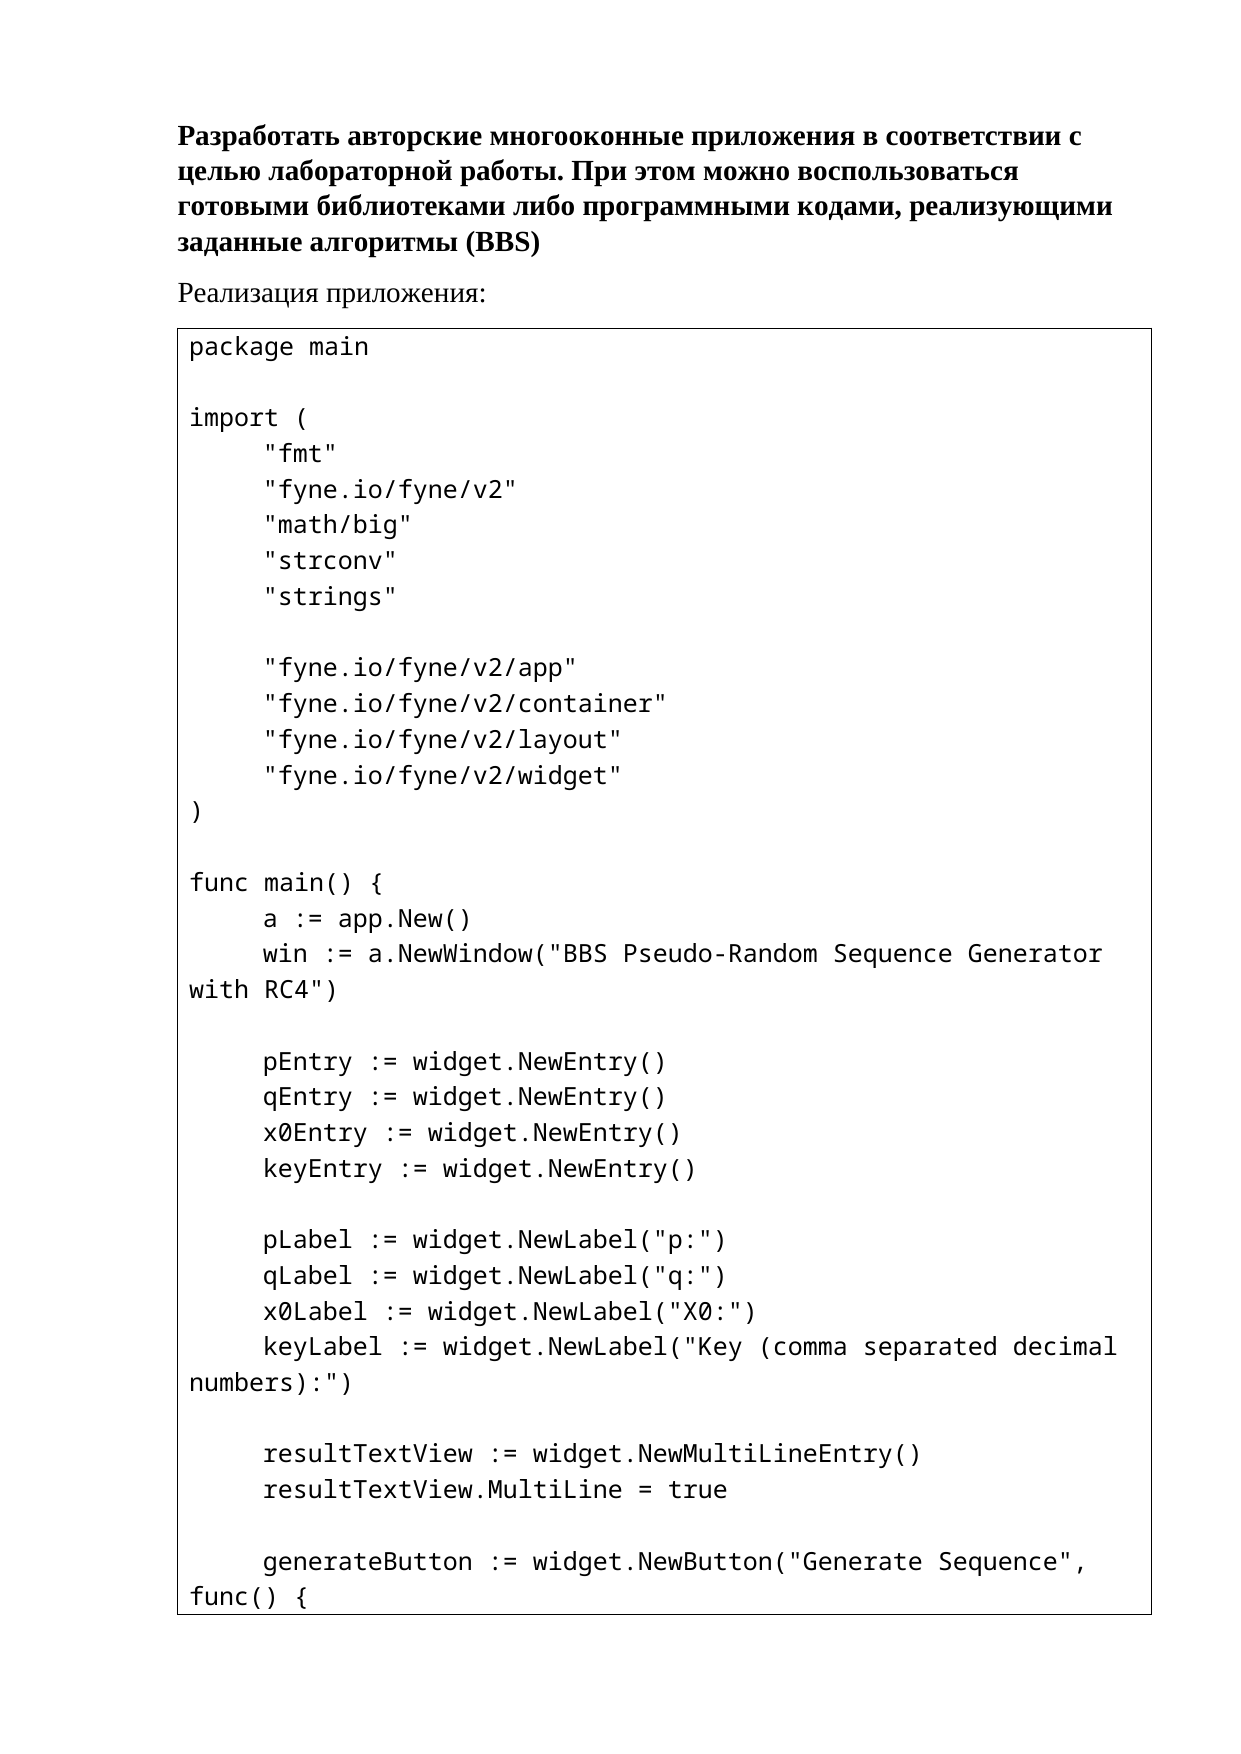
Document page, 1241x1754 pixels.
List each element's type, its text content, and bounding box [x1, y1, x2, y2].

text Реализация приложения: [177, 276, 1152, 309]
text Разработать авторские многооконные приложения в соответствии с целью лабораторной работы. При этом можно воспользоваться готовыми библиотеками либо программными кодами, реализующими заданные алгоритмы (BBS) [177, 118, 1152, 257]
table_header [178, 329, 1151, 1614]
